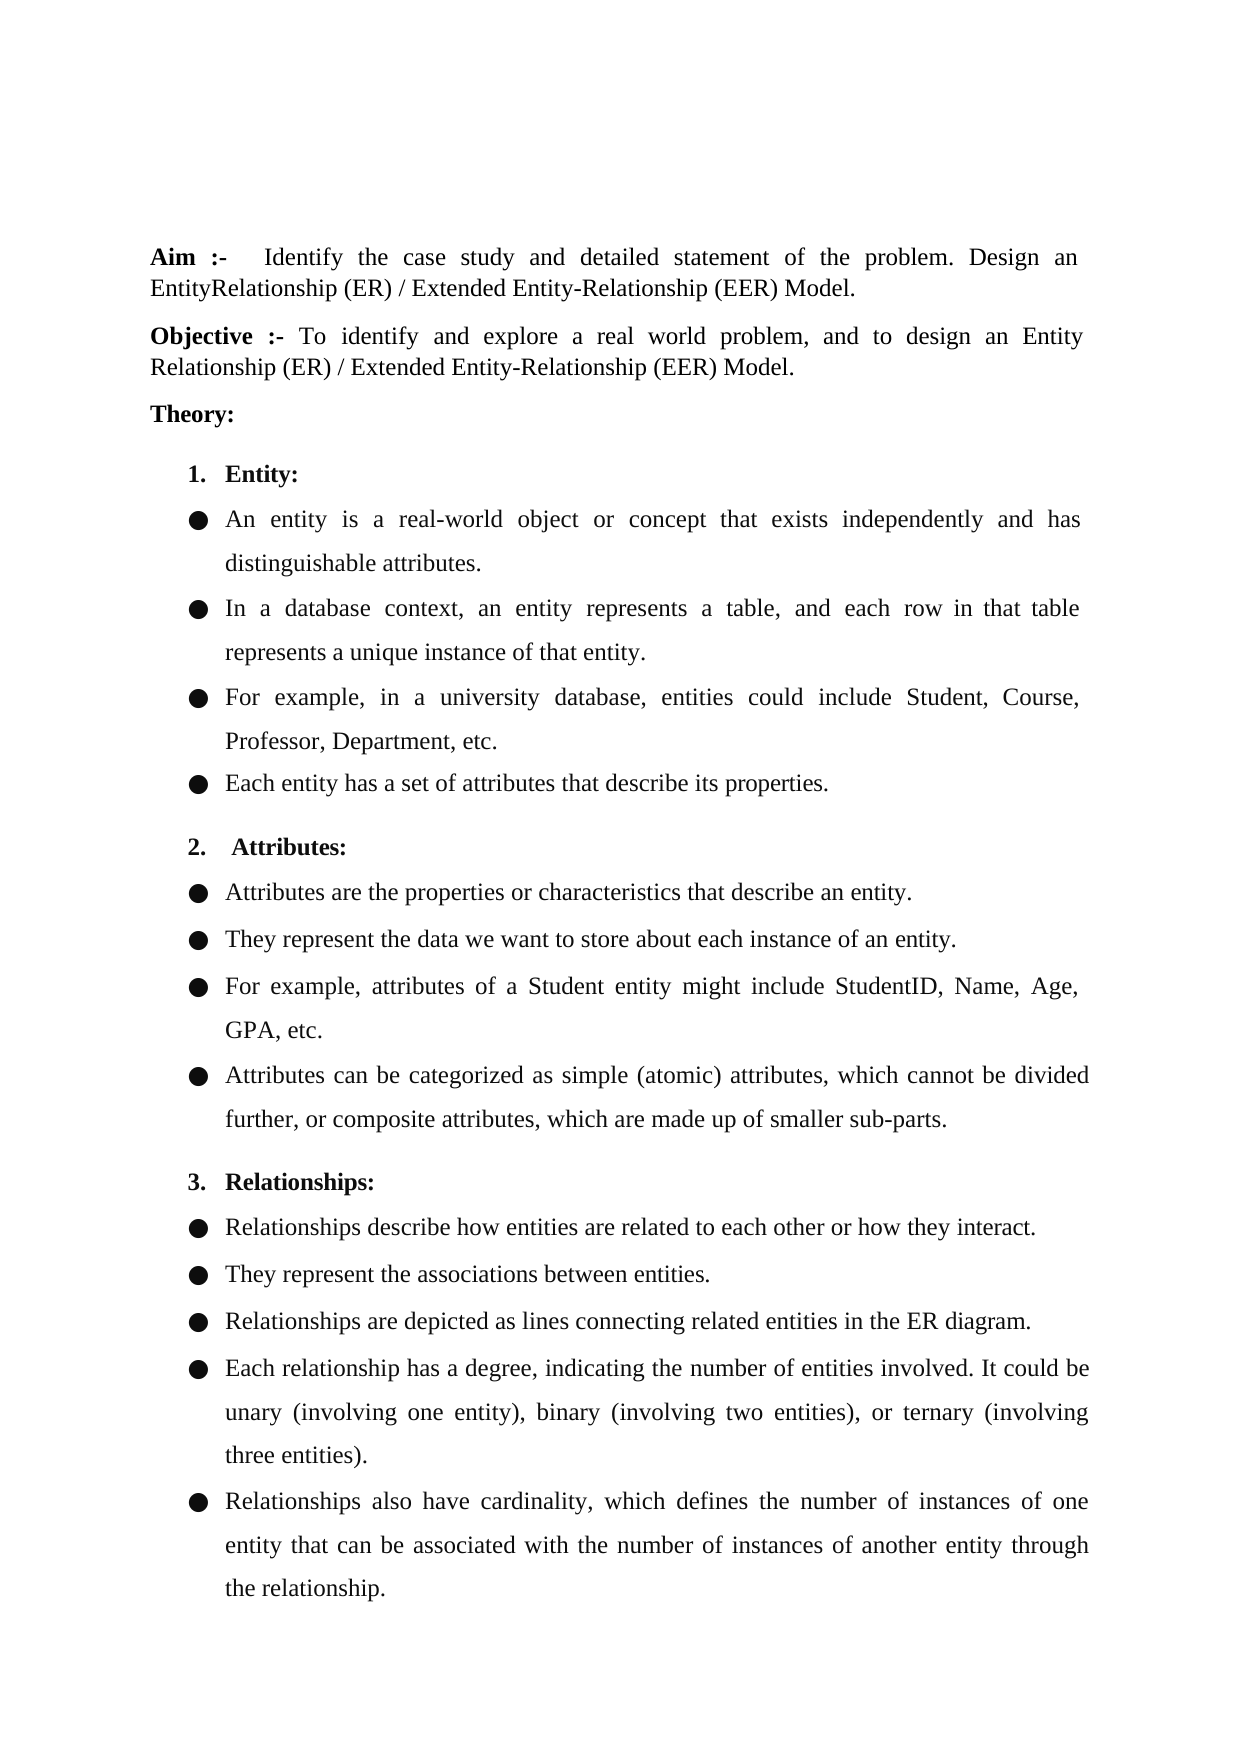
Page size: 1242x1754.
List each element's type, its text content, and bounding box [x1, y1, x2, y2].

text Aim :- Identify the case study and detailed statement of the problem. Design an EntityRelationship (ER) / Extended Entity-Relationship (EER) Model. [150, 242, 1089, 302]
list Attributes are the properties or characteristics that describe an entity. [187, 874, 1189, 908]
list Relationships: [187, 1167, 1189, 1196]
list For example, in a university database, entities could include Student, Course, Professor, Department, etc. [187, 679, 1089, 755]
list An entity is a real-world object or concept that exists independently and has distinguishable attributes. [187, 501, 1089, 577]
list Attributes can be categorized as simple (atomic) attributes, which cannot be divided further, or composite attributes, which are made up of smaller sub-parts. [187, 1057, 1090, 1133]
list For example, attributes of a Student entity might include StudentID, Name, Age, GPA, etc. [187, 968, 1089, 1044]
text Objective :- To identify and explore a real world problem, and to design an Entity Relationship (ER) / Extended Entity-Relationship (EER) Model. [150, 321, 1189, 381]
list In a database context, an entity represents a table, and each row in that table represents a unique instance of that entity. [187, 590, 1089, 666]
list They represent the data we want to store about each instance of an entity. [187, 921, 1189, 955]
subtitle Theory: [150, 399, 1189, 428]
list Entity: [187, 459, 1189, 488]
list Each relationship has a degree, indicating the number of entities involved. It could be unary (involving one entity), binary (involving two entities), or ternary (involving three entities). [187, 1350, 1090, 1469]
list Attributes: [187, 832, 1189, 861]
list They represent the associations between entities. [187, 1256, 1189, 1290]
list Relationships describe how entities are related to each other or how they interact. [187, 1209, 1189, 1243]
list Relationships are depicted as lines connecting related entities in the ER diagram. [187, 1303, 1189, 1337]
list Each entity has a set of attributes that describe its properties. [187, 768, 1189, 798]
list Relationships also have cardinality, which defines the number of instances of one entity that can be associated with the number of instances of another entity through the relationship. [187, 1482, 1090, 1602]
